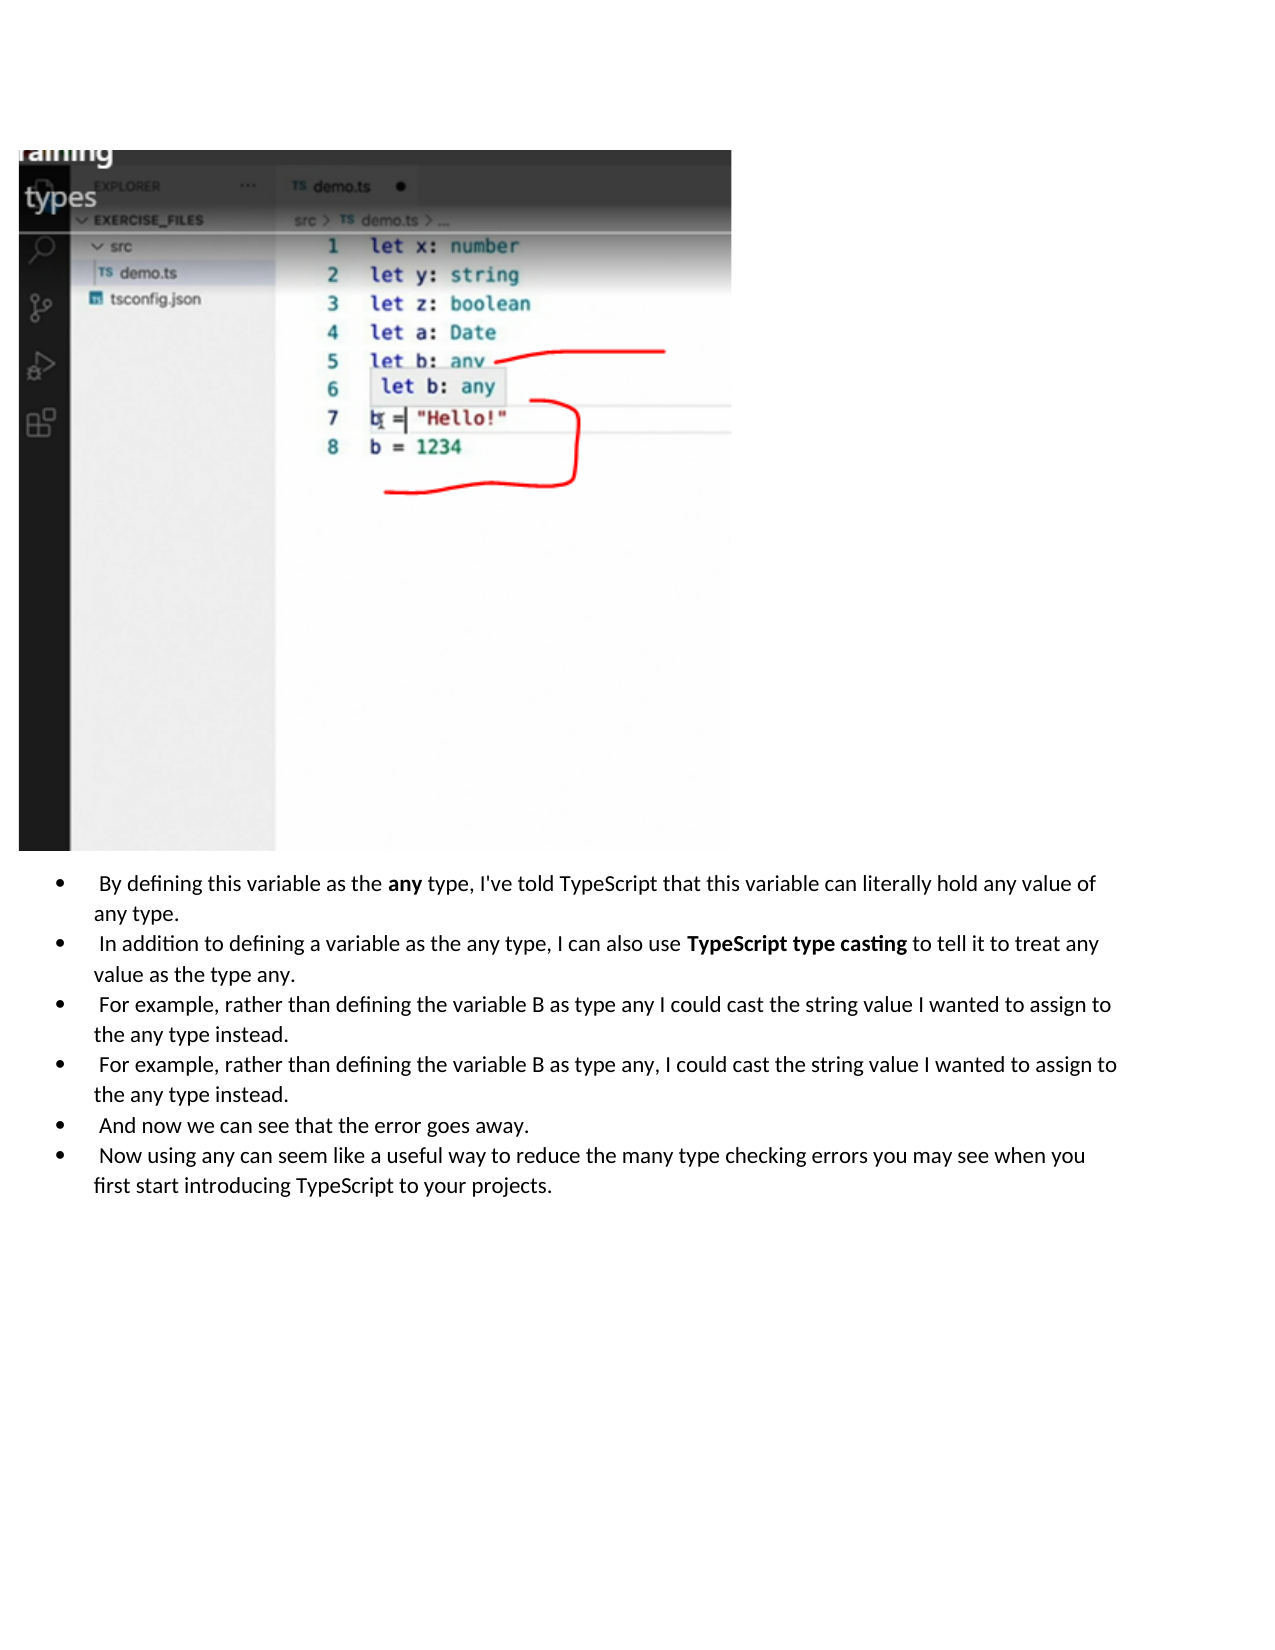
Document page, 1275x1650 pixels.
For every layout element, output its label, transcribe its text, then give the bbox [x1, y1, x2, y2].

picture [18, 150, 732, 851]
list For example, rather than defining the variable B as type any, I could cast the string value I wanted to assign to the any type instead. [56, 1050, 1125, 1109]
list For example, rather than defining the variable B as type any I could cast the string value I wanted to assign to the any type instead. [56, 990, 1125, 1048]
list Now using any can seem like a useful way to reduce the many type checking errors you may see when you first start introducing TypeScript to your projects. [56, 1141, 1125, 1199]
list By defining this variable as the any type, I've told TypeScript that this variable can literally hold any value of any type. [56, 869, 1125, 927]
list In addition to defining a variable as the any type, I can also use TypeScript type casting to tell it to treat any value as the type any. [56, 929, 1125, 988]
list And now we can see that the error goes away. [56, 1111, 1125, 1139]
